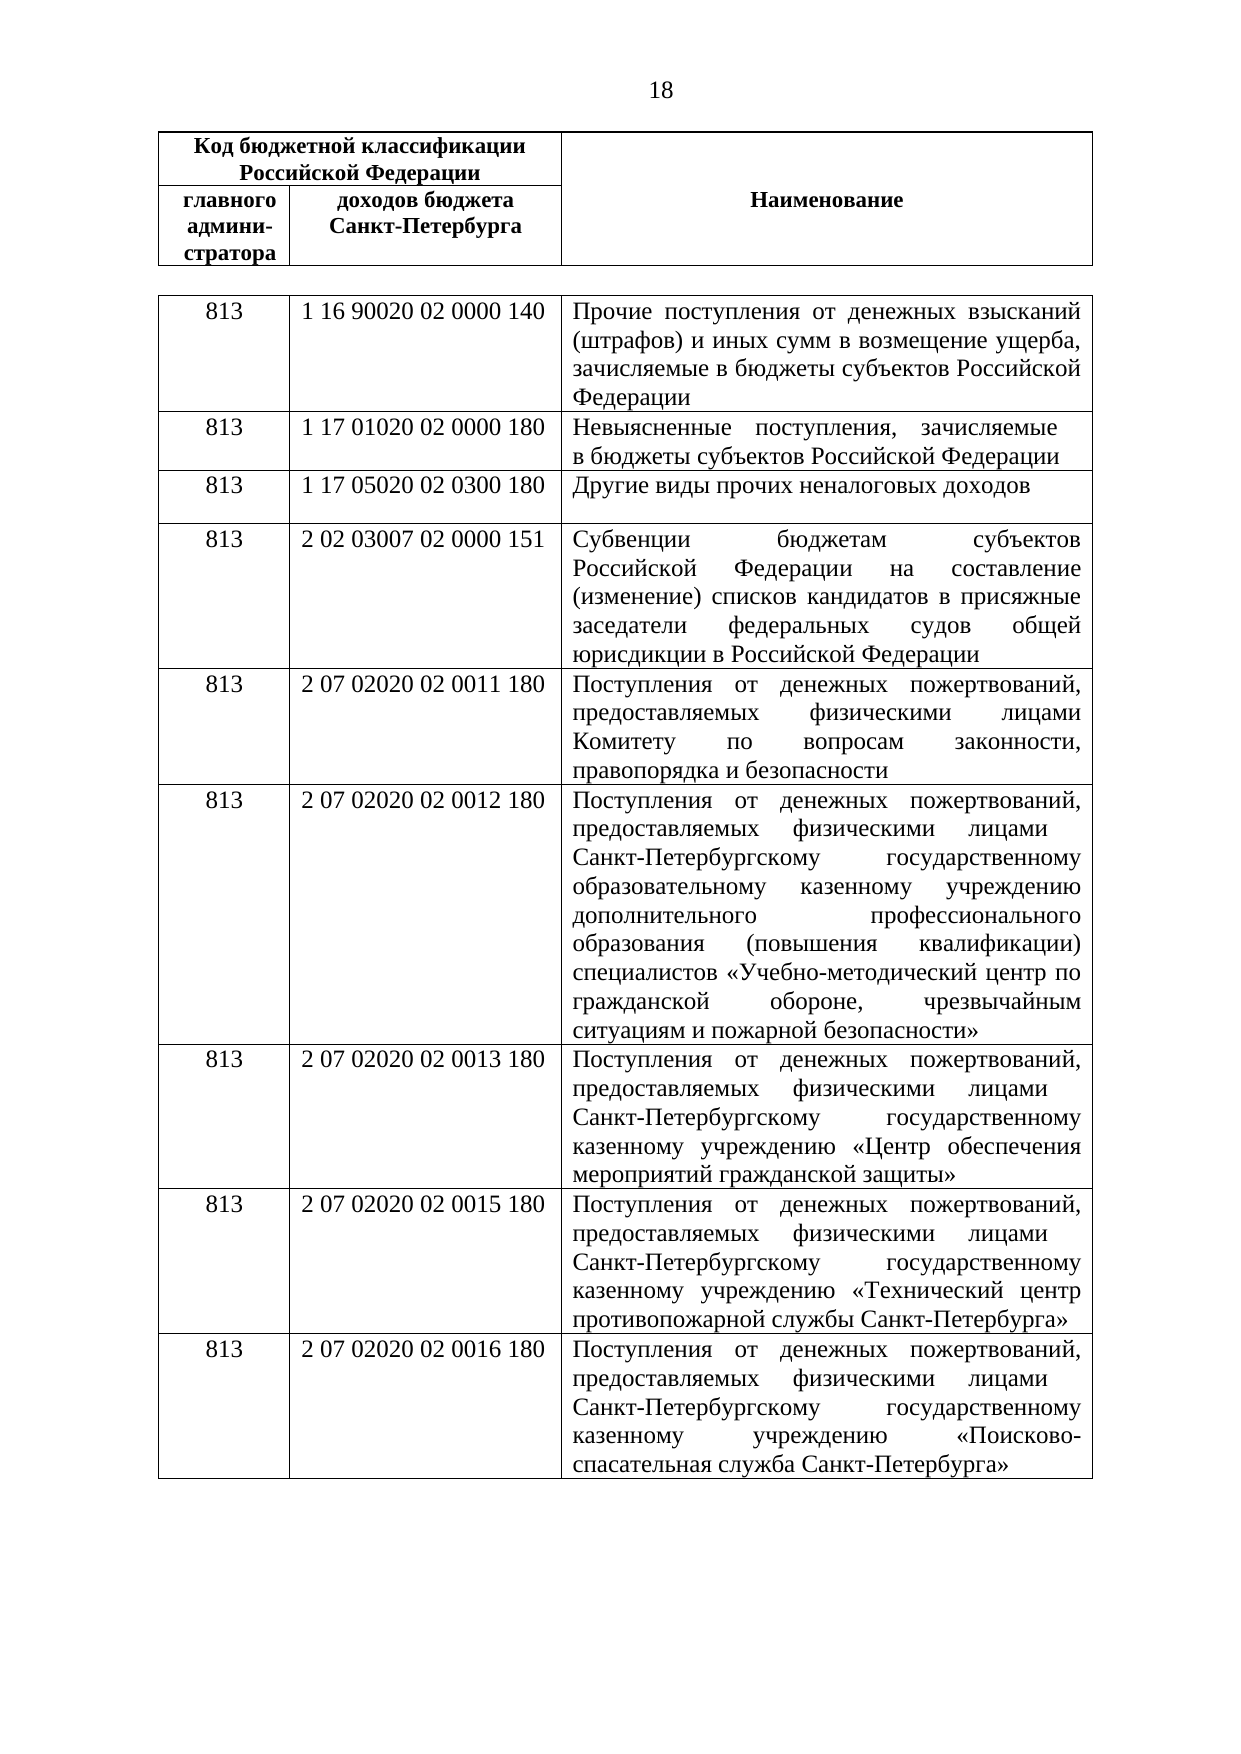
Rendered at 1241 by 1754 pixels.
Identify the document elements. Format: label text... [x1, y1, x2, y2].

table_cell 813 [159, 524, 289, 668]
table_cell 2 07 02020 02 0011 180 [290, 669, 561, 784]
table_cell 2 02 03007 02 0000 151 [290, 524, 561, 668]
table_cell Прочие поступления от денежных взысканий (штрафов) и иных сумм в возмещение ущерба, зачисляемые в бюджеты субъектов Российской Федерации [562, 296, 1092, 411]
table_cell Поступления от денежных пожертвований, предоставляемых физическими лицами Комитету по вопросам законности, правопорядка и безопасности [562, 669, 1092, 784]
table_cell 813 [159, 669, 289, 784]
table_cell Невыясненные поступления, зачисляемые в бюджеты субъектов Российской Федерации [562, 412, 1092, 469]
table_cell 1 17 05020 02 0300 180 [290, 471, 561, 523]
table_cell 813 [159, 1334, 289, 1478]
table_cell 2 07 02020 02 0015 180 [290, 1189, 561, 1333]
table_cell 2 07 02020 02 0016 180 [290, 1334, 561, 1478]
table_cell 2 07 02020 02 0012 180 [290, 785, 561, 1043]
table_cell Другие виды прочих неналоговых доходов [562, 471, 1092, 523]
table_cell 813 [159, 412, 289, 469]
table_cell Субвенции бюджетам субъектов Российской Федерации на составление (изменение) списков кандидатов в присяжные заседатели федеральных судов общей юрисдикции в Российской Федерации [562, 524, 1092, 668]
table_cell 813 [159, 1189, 289, 1333]
table_cell 813 [159, 471, 289, 523]
table_cell 813 [159, 1045, 289, 1188]
table_cell 2 07 02020 02 0013 180 [290, 1045, 561, 1188]
table_cell Поступления от денежных пожертвований, предоставляемых физическими лицами Санкт-Петербургскому государственному казенному учреждению «Центр обеспечения мероприятий гражданской защиты» [562, 1045, 1092, 1188]
table_cell Поступления от денежных пожертвований, предоставляемых физическими лицами Санкт-Петербургскому государственному казенному учреждению «Технический центр противопожарной службы Санкт-Петербурга» [562, 1189, 1092, 1333]
table_cell 1 16 90020 02 0000 140 [290, 296, 561, 411]
table_cell Поступления от денежных пожертвований, предоставляемых физическими лицами Санкт-Петербургскому государственному образовательному казенному учреждению дополнительного профессионального образования (повышения квалификации) специалистов «Учебно-методический центр по гражданской обороне, чрезвычайным ситуациям и пожарной безопасности» [562, 785, 1092, 1043]
table_cell 813 [159, 785, 289, 1043]
table_cell 813 [159, 296, 289, 411]
table_cell Поступления от денежных пожертвований, предоставляемых физическими лицами Санкт-Петербургскому государственному казенному учреждению «Поисково-спасательная служба Санкт-Петербурга» [562, 1334, 1092, 1478]
table_cell 1 17 01020 02 0000 180 [290, 412, 561, 469]
